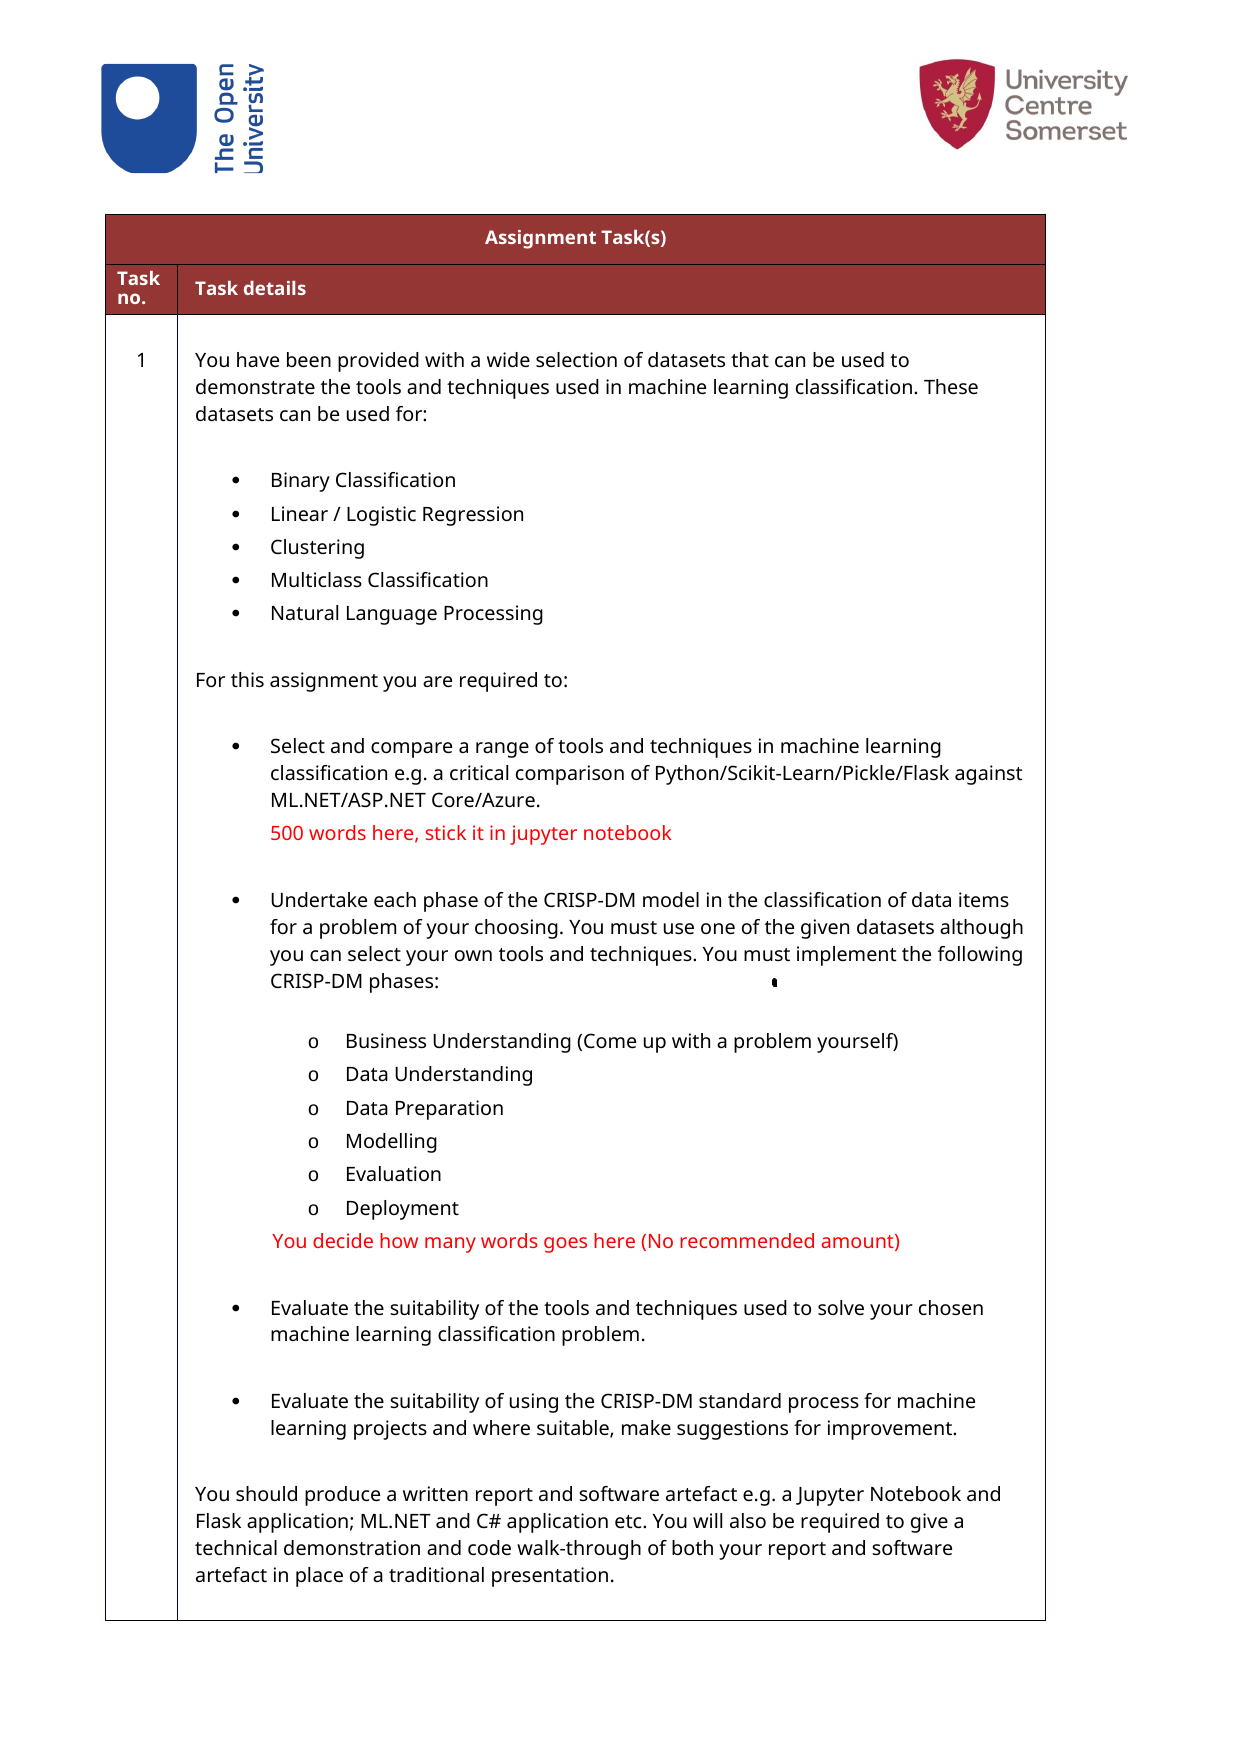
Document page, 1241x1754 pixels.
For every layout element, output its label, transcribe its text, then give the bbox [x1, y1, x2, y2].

table_cell 1 [106, 315, 177, 1620]
picture [913, 54, 1134, 153]
picture [101, 63, 264, 173]
table_cell Task no. [106, 265, 177, 314]
picture [772, 978, 777, 987]
table_cell Task details [178, 265, 1045, 314]
table_header Assignment Task(s) [106, 215, 1045, 264]
